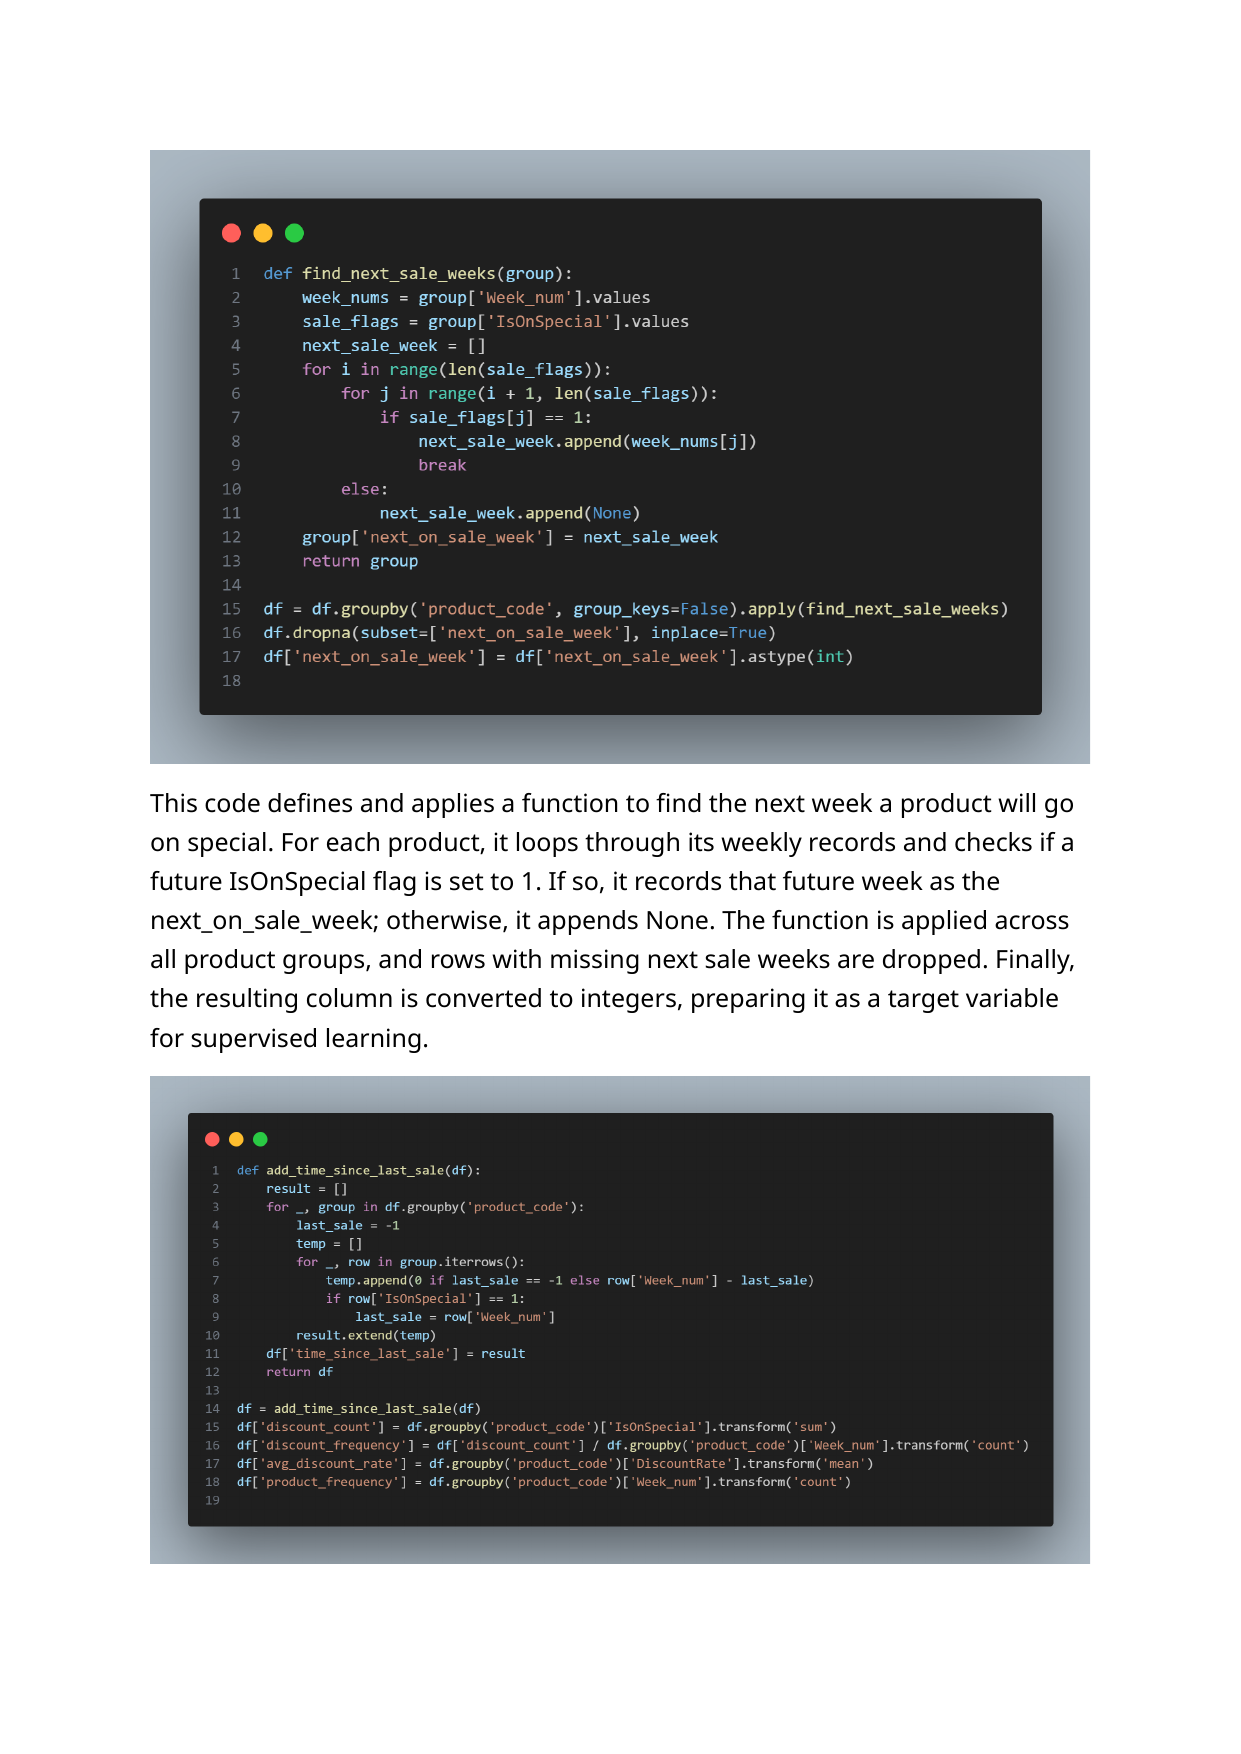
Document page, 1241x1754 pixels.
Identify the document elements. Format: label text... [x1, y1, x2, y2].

text This code defines and applies a function to find the next week a product will go on special. For each product, it loops through its weekly records and checks if a future IsOnSpecial flag is set to 1. If so, it records that future week as the next_on_sale_week; otherwise, it appends None. The function is applied across all product groups, and rows with missing next sale weeks are dropped. Finally, the resulting column is converted to integers, preparing it as a target variable for supervised learning. [150, 785, 1090, 1054]
picture [150, 1076, 1091, 1564]
picture [150, 150, 1091, 764]
